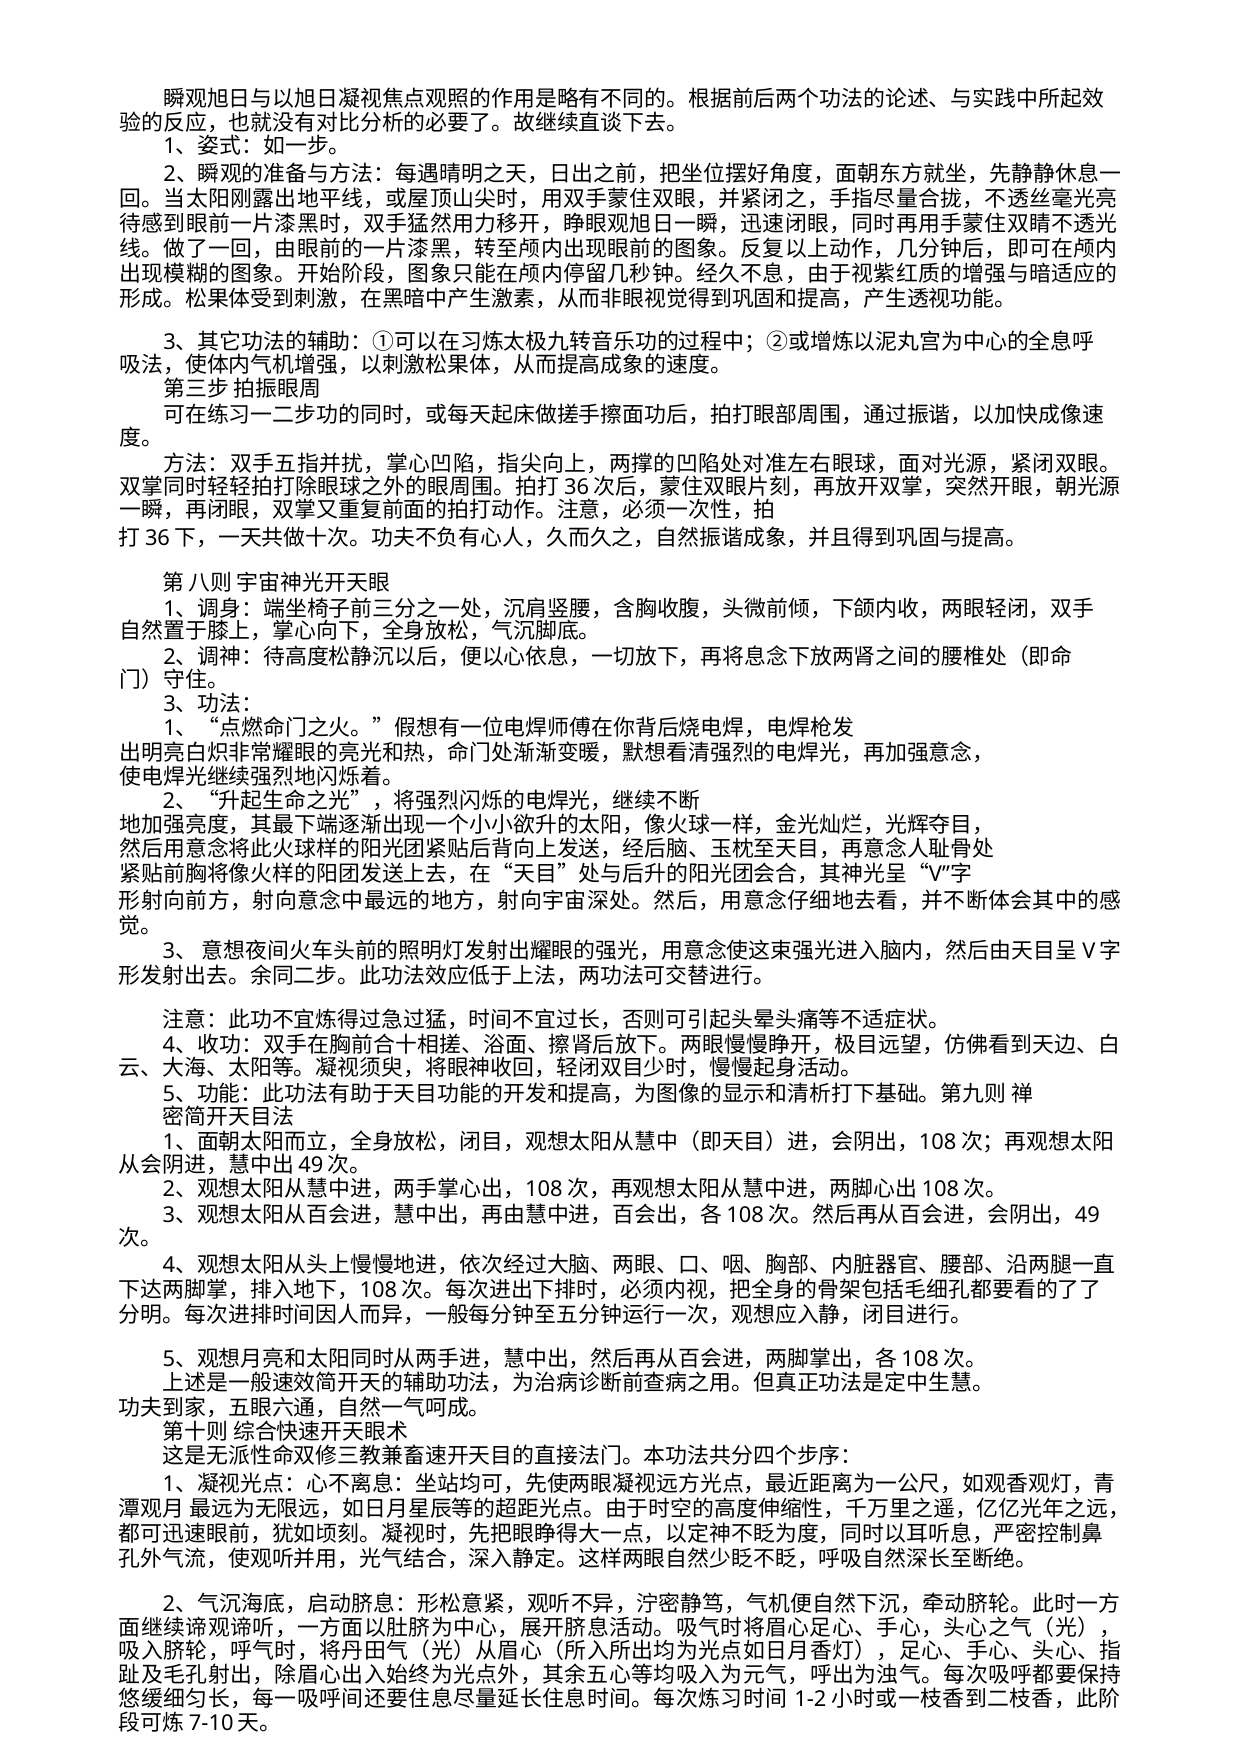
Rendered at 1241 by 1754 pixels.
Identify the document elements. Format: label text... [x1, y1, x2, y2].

text 1、调身：端坐椅子前三分之一处，沉肩竖腰，含胸收腹，头微前倾，下颌内收，两眼轻闭，双手自然置于膝上，掌心向下，全身放松，气沉脚底。 [119, 598, 1103, 643]
text 瞬观旭日与以旭日凝视焦点观照的作用是略有不同的。根据前后两个功法的论述、与实践中所起效验的反应，也就没有对比分析的必要了。故继续直谈下去。 [119, 88, 1115, 134]
text 然后用意念将此火球样的阳光团紧贴后背向上发送，经后脑、玉枕至天目，再意念人耻骨处 [119, 837, 1121, 862]
list 36下，一天共做十次。功夫不负有心人，久而久之，自然振谐成象，并且得到巩固与提高。 [119, 525, 1096, 550]
text 3、观想太阳从百会进，慧中出，再由慧中进，百会出，各108次。然后再从百会进，会阴出，49次。 [119, 1204, 1115, 1250]
text 3、其它功法的辅助：①可以在习炼太极九转音乐功的过程中；②或增炼以泥丸宫为中心的全息呼吸法，使体内气机增强，以刺激松果体，从而提高成象的速度。 [119, 331, 1103, 377]
text 2、瞬观的准备与方法：每遇晴明之天，日出之前，把坐位摆好角度，面朝东方就坐，先静静休息一回。当太阳刚露出地平线，或屋顶山尖时，用双手蒙住双眼，并紧闭之，手指尽量合拢，不透丝毫光亮。待感到眼前一片漆黑时，双手猛然用力移开，睁眼观旭日一瞬，迅速闭眼，同时再用手蒙住双睛不透光线。做了一回，由眼前的一片漆黑，转至颅内出现眼前的图象。反复以上动作，几分钟后，即可在颅内出现模糊的图象。开始阶段，图象只能在颅内停留几秒钟。经久不息，由于视紫红质的增强与暗适应的形成。松果体受到刺激，在黑暗中产生激素，从而非眼视觉得到巩固和提高，产生透视功能。 [119, 161, 1121, 311]
text 4、观想太阳从头上慢慢地进，依次经过大脑、两眼、口、咽、胸部、内脏器官、腰部、沿两腿一直下达两脚掌，排入地下，108次。每次进出下排时，必须内视，把全身的骨架包括毛细孔都要看的了了分明。每次进排时间因人而异，一般每分钟至五分钟运行一次，观想应入静，闭目进行。 [119, 1253, 1121, 1328]
text 注意：此功不宜炼得过急过猛，时间不宜过长，否则可引起头晕头痛等不适症状。 [162, 1007, 1121, 1032]
text 1、“点燃命门之火。”假想有一位电焊师傅在你背后烧电焊，电焊枪发 [163, 716, 1121, 741]
text 紧贴前胸将像火样的阳团发送上去，在“天目”处与后升的阳光团会合，其神光呈“V”字 [119, 862, 1121, 886]
text 1、面朝太阳而立，全身放松，闭目，观想太阳从慧中（即天目）进，会阴出，108次；再观想太阳从会阴进，慧中出49次。 [119, 1131, 1115, 1177]
text 3、 意想夜间火车头前的照明灯发射出耀眼的强光，用意念使这束强光进入脑内，然后由天目呈V字形发射出去。余同二步。此功法效应低于上法，两功法可交替进行。 [119, 938, 1121, 988]
text 2、调神：待高度松静沉以后，便以心依息，一切放下，再将息念下放两肾之间的腰椎处（即命门）守住。 [119, 646, 1103, 692]
text 2、气沉海底，启动脐息：形松意紧，观听不异，泞密静笃，气机便自然下沉，牵动脐轮。此时一方面继续谛观谛听，一方面以肚脐为中心，展开脐息活动。吸气时将眉心足心、手心，头心之气（光），吸入脐轮，呼气时，将丹田气（光）从眉心（所入所出均为光点如日月香灯），足心、手心、头心、指趾及毛孔射出，除眉心出入始终为光点外，其余五心等均吸入为元气，呼出为浊气。每次吸呼都要保持悠缓细匀长，每一吸呼间还要住息尽量延长住息时间。每次炼习时间1-2小时或一枝香到二枝香，此阶段可炼7-10天。 [119, 1592, 1121, 1735]
text 3、功法： [163, 692, 1121, 716]
text 1、姿式：如一步。 [163, 134, 1121, 159]
text 2、“升起生命之光”，将强烈闪烁的电焊光，继续不断 [119, 789, 1121, 813]
text 2、观想太阳从慧中进，两手掌心出，108次，再观想太阳从慧中进，两脚心出108次。 [162, 1177, 1121, 1202]
text 使电焊光继续强烈地闪烁着。 [119, 765, 1121, 789]
text 4、收功：双手在胸前合十相搓、浴面、擦肾后放下。两眼慢慢睁开，极目远望，仿佛看到天边、白云、大海、太阳等。凝视须臾，将眼神收回，轻闭双目少时，慢慢起身活动。 [119, 1034, 1121, 1080]
text 可在练习一二步功的同时，或每天起床做搓手擦面功后，拍打眼部周围，通过振谐，以加快成像速度。 [119, 404, 1115, 450]
list 八则 宇宙神光开天眼 [162, 571, 1121, 595]
text 第三步 拍振眼周 [163, 377, 1121, 401]
text 5、功能：此功法有助于天目功能的开发和提高，为图像的显示和清析打下基础。第九则 禅密简开天目法 [162, 1083, 1053, 1129]
text 这是无派性命双修三教兼畜速开天目的直接法门。本功法共分四个步序： [162, 1444, 1121, 1468]
text 功夫到家，五眼六通，自然一气呵成。 [119, 1396, 1121, 1420]
text 地加强亮度，其最下端逐渐出现一个小小欲升的太阳，像火球一样，金光灿烂，光辉夺目， [119, 813, 1121, 837]
text 出明亮白炽非常耀眼的亮光和热，命门处渐渐变暖，默想看清强烈的电焊光，再加强意念， [119, 741, 1121, 765]
text 5、观想月亮和太阳同时从两手进，慧中出，然后再从百会进，两脚掌出，各108次。 [162, 1346, 1121, 1371]
text 上述是一般速效简开天的辅助功法，为治病诊断前查病之用。但真正功法是定中生慧。 [162, 1371, 1121, 1396]
text 第十则 综合快速开天眼术 [162, 1420, 1121, 1444]
text 1、凝视光点：心不离息：坐站均可，先使两眼凝视远方光点，最近距离为一公尺，如观香观灯，青潭观月 最远为无限远，如日月星辰等的超距光点。由于时空的高度伸缩性，千万里之遥，亿亿光年之远，都可迅速眼前，犹如顷刻。凝视时，先把眼睁得大一点，以定神不眨为度，同时以耳听息，严密控制鼻孔外气流，使观听并用，光气结合，深入静定。这样两眼自然少眨不眨，呼吸自然深长至断绝。 [119, 1471, 1121, 1571]
text 形射向前方，射向意念中最远的地方，射向宇宙深处。然后，用意念仔细地去看，并不断体会其中的感觉。 [119, 888, 1121, 938]
text 方法：双手五指并扰，掌心凹陷，指尖向上，两撑的凹陷处对准左右眼球，面对光源，紧闭双眼。双掌同时轻轻拍打除眼球之外的眼周围。拍打36次后，蒙住双眼片刻，再放开双掌，突然开眼，朝光源一瞬，再闭眼，双掌又重复前面的拍打动作。注意，必须一次性，拍 [119, 452, 1121, 522]
